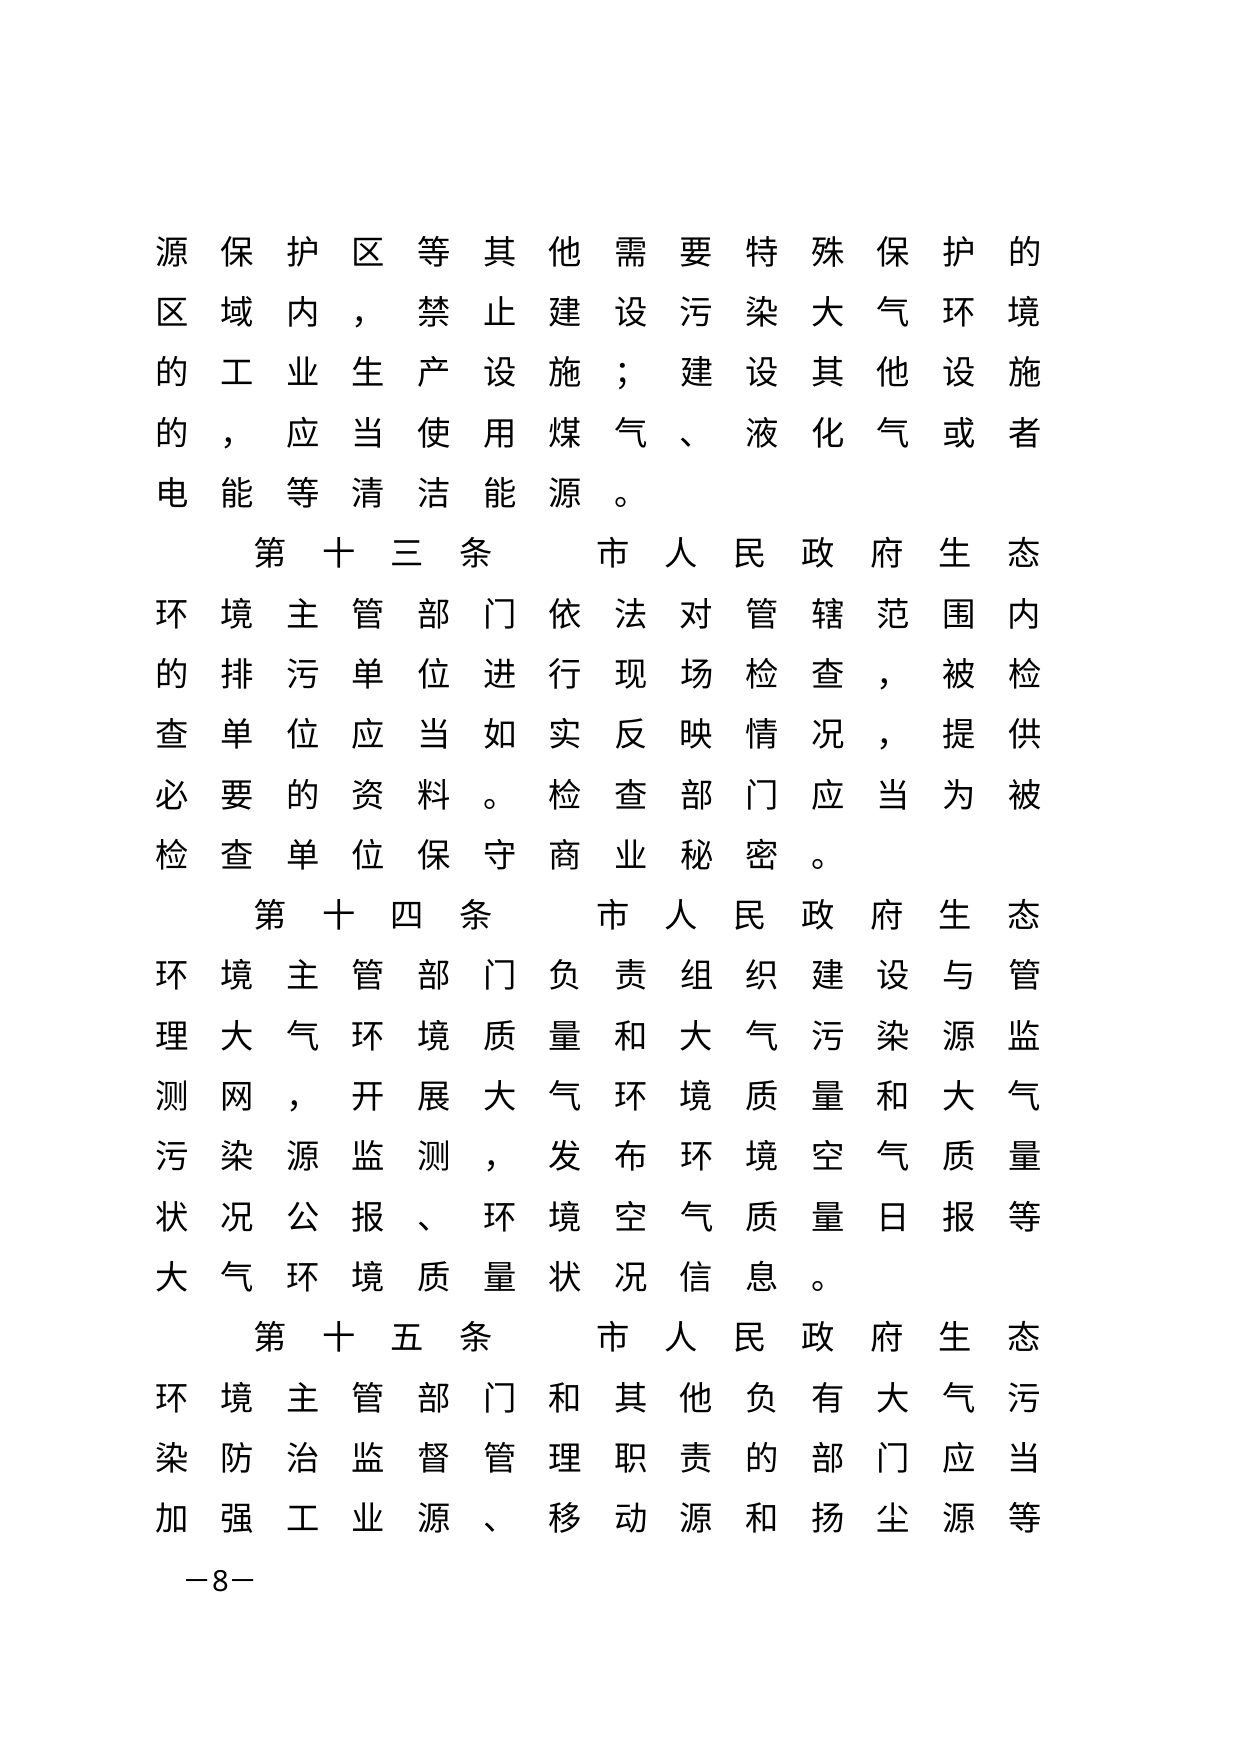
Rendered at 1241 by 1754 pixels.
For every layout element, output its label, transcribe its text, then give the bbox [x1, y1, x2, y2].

text 第十五条 市人民政府生态环境主管部门和其他负有大气污染防治监督管理职责的部门应当加强工业源、移动源和扬尘源等大气污染防治的信息化建设，统一接入大气环境质量和大气污染源监测网，实现信息数据共享。 [155, 1305, 1073, 1546]
text 第十三条 市人民政府生态环境主管部门依法对管辖范围内的排污单位进行现场检查，被检查单位应当如实反映情况，提供必要的资料。检查部门应当为被检查单位保守商业秘密。 [155, 521, 1073, 883]
text 第十四条 市人民政府生态环境主管部门负责组织建设与管理大气环境质量和大气污染源监测网，开展大气环境质量和大气污染源监测，发布环境空气质量状况公报、环境空气质量日报等大气环境质量状况信息。 [155, 883, 1073, 1305]
text （三）在自然保护区、风景名胜区、文物保护单位的保护范围和建设控制地带以及饮用水水源保护区等其他需要特殊保护的区域内，禁止建设污染大气环境的工业生产设施；建设其他设施的，应当使用煤气、液化气或者电能等清洁能源。 [155, 219, 1073, 521]
